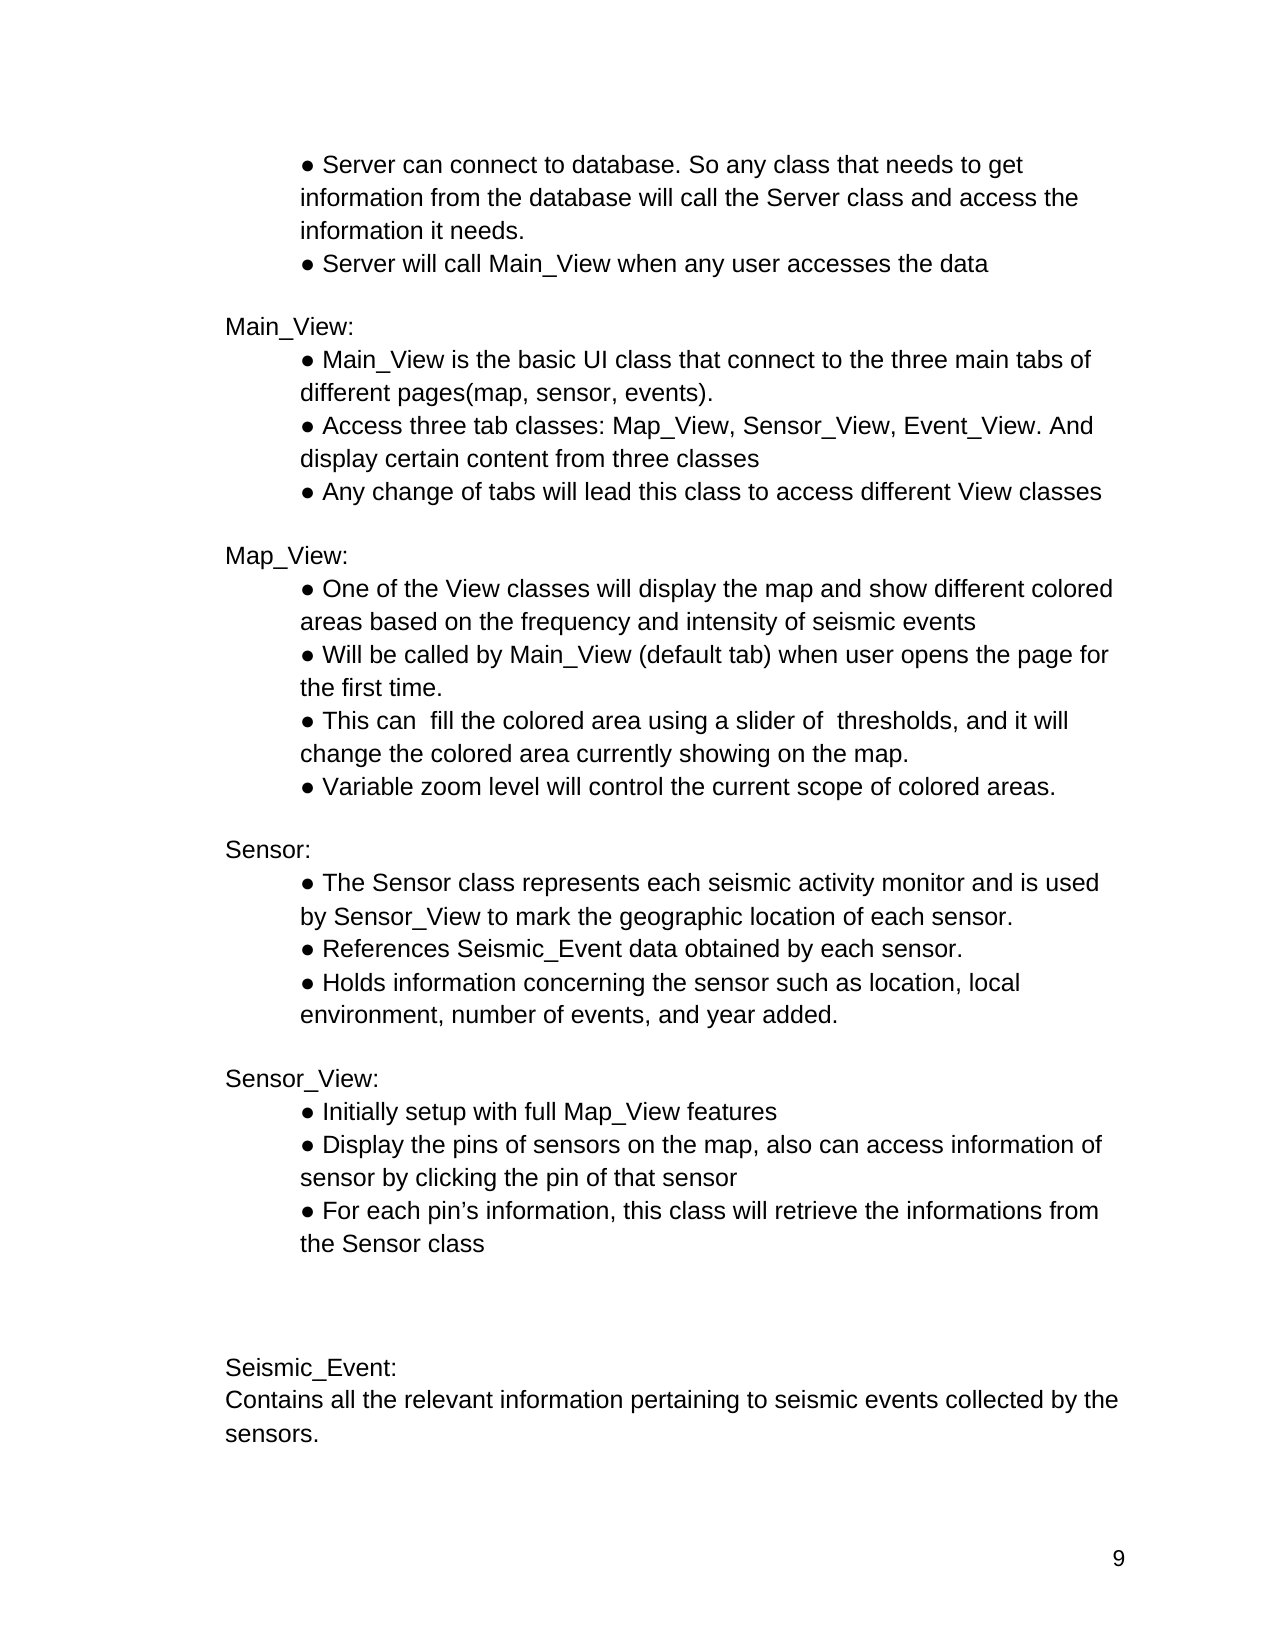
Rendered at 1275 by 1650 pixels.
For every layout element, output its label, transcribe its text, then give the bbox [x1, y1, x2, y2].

text ● Initially setup with full Map_View features [225, 1097, 1125, 1126]
text ● References Seismic_Event data obtained by each sensor. [225, 934, 1125, 963]
text ● Server can connect to database. So any class that needs to get information from the database will call the Server class and access the information it needs. [300, 150, 1125, 245]
text ● Access three tab classes: Map_View, Sensor_View, Event_View. And display certain content from three classes [300, 411, 1125, 473]
text Sensor_View: [225, 1064, 1125, 1092]
text ● The Sensor class represents each seismic activity monitor and is used [225, 868, 1125, 897]
text Contains all the relevant information pertaining to seismic events collected by the sensors. [225, 1386, 1125, 1447]
text Map_View: [150, 541, 1125, 569]
text ● For each pin’s information, this class will retrieve the informations from the Sensor class [300, 1196, 1125, 1258]
text environment, number of events, and year added. [225, 1001, 1125, 1029]
text ● Holds information concerning the sensor such as location, local [225, 967, 1125, 996]
text by Sensor_View to mark the geographic location of each sensor. [225, 901, 1125, 930]
text Sensor: [150, 835, 1125, 864]
text ● Will be called by Main_View (default tab) when user opens the page for the first time. [300, 640, 1125, 701]
text ● Server will call Main_View when any user accesses the data [300, 249, 1125, 278]
text ● Display the pins of sensors on the map, also can access information of sensor by clicking the pin of that sensor [300, 1130, 1125, 1192]
text ● Any change of tabs will lead this class to access different View classes [300, 477, 1125, 506]
text ● Variable zoom level will control the current scope of colored areas. [300, 772, 1125, 801]
text ● Main_View is the basic UI class that connect to the three main tabs of different pages(map, sensor, events). [300, 345, 1125, 407]
text ● This can fill the colored area using a slider of thresholds, and it will change the colored area currently showing on the map. [300, 706, 1125, 767]
text ● One of the View classes will display the map and show different colored areas based on the frequency and intensity of seismic events [300, 574, 1125, 635]
text Seismic_Event: [225, 1352, 1125, 1381]
text Main_View: [150, 312, 1125, 341]
